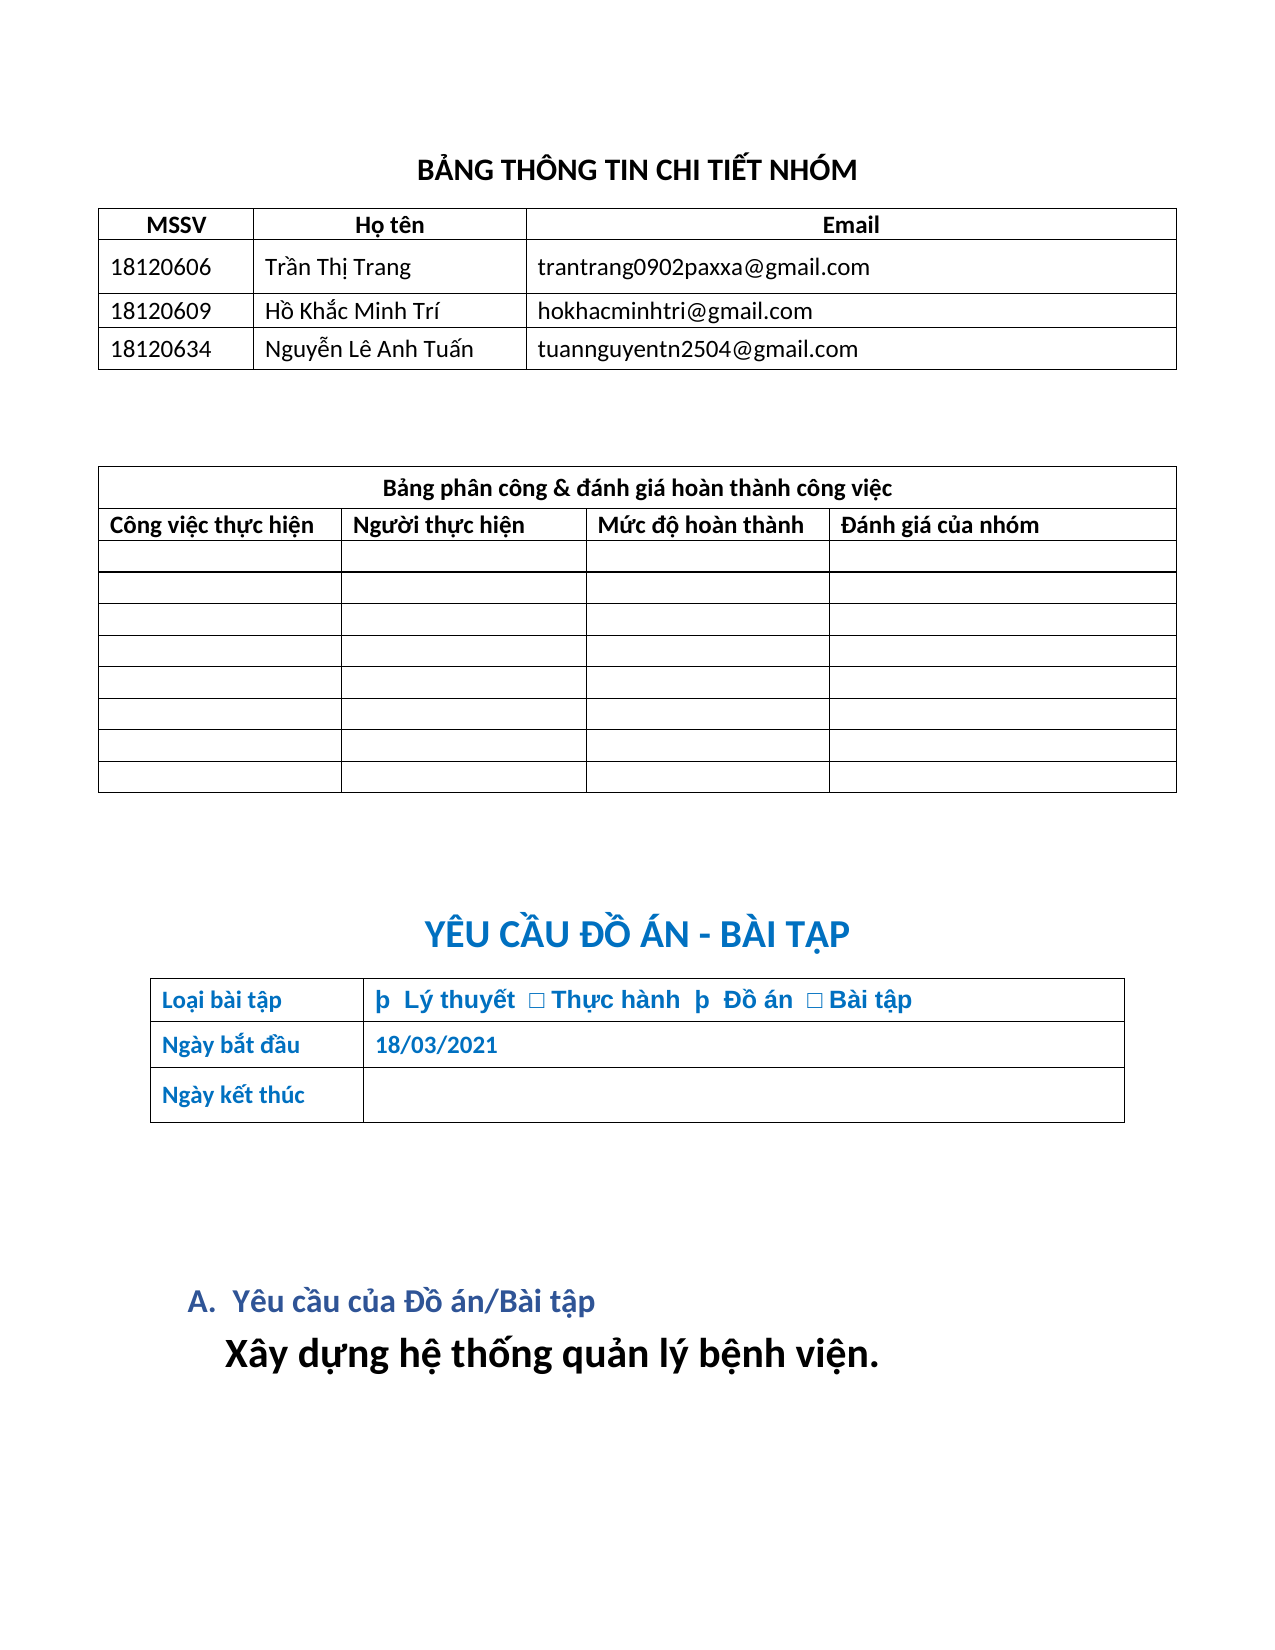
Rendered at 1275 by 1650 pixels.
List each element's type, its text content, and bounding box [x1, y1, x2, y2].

table_cell Nguyễn Lê Anh Tuấn [254, 328, 526, 369]
table_cell [587, 730, 829, 761]
table_cell Người thực hiện [342, 509, 586, 540]
table_cell [99, 636, 341, 666]
table_cell [99, 604, 341, 634]
table_cell tuannguyentn2504@gmail.com [527, 328, 1176, 369]
table_cell Đánh giá của nhóm [830, 509, 1176, 540]
table_cell [830, 636, 1176, 666]
table_cell [342, 730, 586, 761]
table_cell [587, 541, 829, 571]
table_cell [830, 604, 1176, 634]
table_cell [587, 604, 829, 634]
table_header Bảng phân công & đánh giá hoàn thành công việc [99, 467, 1176, 508]
table_header Loại bài tập [151, 979, 363, 1021]
table_cell [830, 762, 1176, 792]
table_cell Hồ Khắc Minh Trí [254, 294, 526, 327]
table_cell 18120609 [99, 294, 253, 327]
table_header þ Lý thuyết □ Thực hành þ Đồ án □ Bài tập [364, 979, 1124, 1021]
table_cell [99, 730, 341, 761]
table_cell [587, 667, 829, 698]
table_cell [587, 699, 829, 729]
table_cell [830, 730, 1176, 761]
table_cell [587, 573, 829, 603]
table_cell [342, 636, 586, 666]
table_cell [830, 573, 1176, 603]
table_cell [99, 762, 341, 792]
table_cell Trần Thị Trang [254, 240, 526, 293]
table_cell [99, 667, 341, 698]
table_cell [364, 1068, 1124, 1122]
table_cell hokhacminhtri@gmail.com [527, 294, 1176, 327]
text YÊU CẦU ĐỒ ÁN - BÀI TẬP [150, 909, 1125, 957]
table_cell [342, 699, 586, 729]
table_cell Ngày kết thúc [151, 1068, 363, 1122]
table_cell [342, 667, 586, 698]
table_header Họ tên [254, 209, 526, 239]
table_cell [99, 541, 341, 571]
table_cell trantrang0902paxxa@gmail.com [527, 240, 1176, 293]
table_cell [830, 667, 1176, 698]
table_cell 18/03/2021 [364, 1022, 1124, 1067]
table_header Email [527, 209, 1176, 239]
table_cell 18120634 [99, 328, 253, 369]
table_cell Ngày bắt đầu [151, 1022, 363, 1067]
table_cell [830, 699, 1176, 729]
table_cell [342, 762, 586, 792]
table_cell [342, 604, 586, 634]
table_cell [342, 573, 586, 603]
table_header MSSV [99, 209, 253, 239]
table_cell [587, 762, 829, 792]
table_cell [830, 541, 1176, 571]
table_cell [342, 541, 586, 571]
table_cell [587, 636, 829, 666]
table_cell [99, 573, 341, 603]
table_cell Công việc thực hiện [99, 509, 341, 540]
subtitle Yêu cầu của Đồ án/Bài tập [187, 1280, 1125, 1321]
table_cell Mức độ hoàn thành [587, 509, 829, 540]
text BẢNG THÔNG TIN CHI TIẾT NHÓM [150, 150, 1125, 188]
text Xây dựng hệ thống quản lý bệnh viện. [225, 1327, 1125, 1378]
table_cell 18120606 [99, 240, 253, 293]
table_cell [99, 699, 341, 729]
